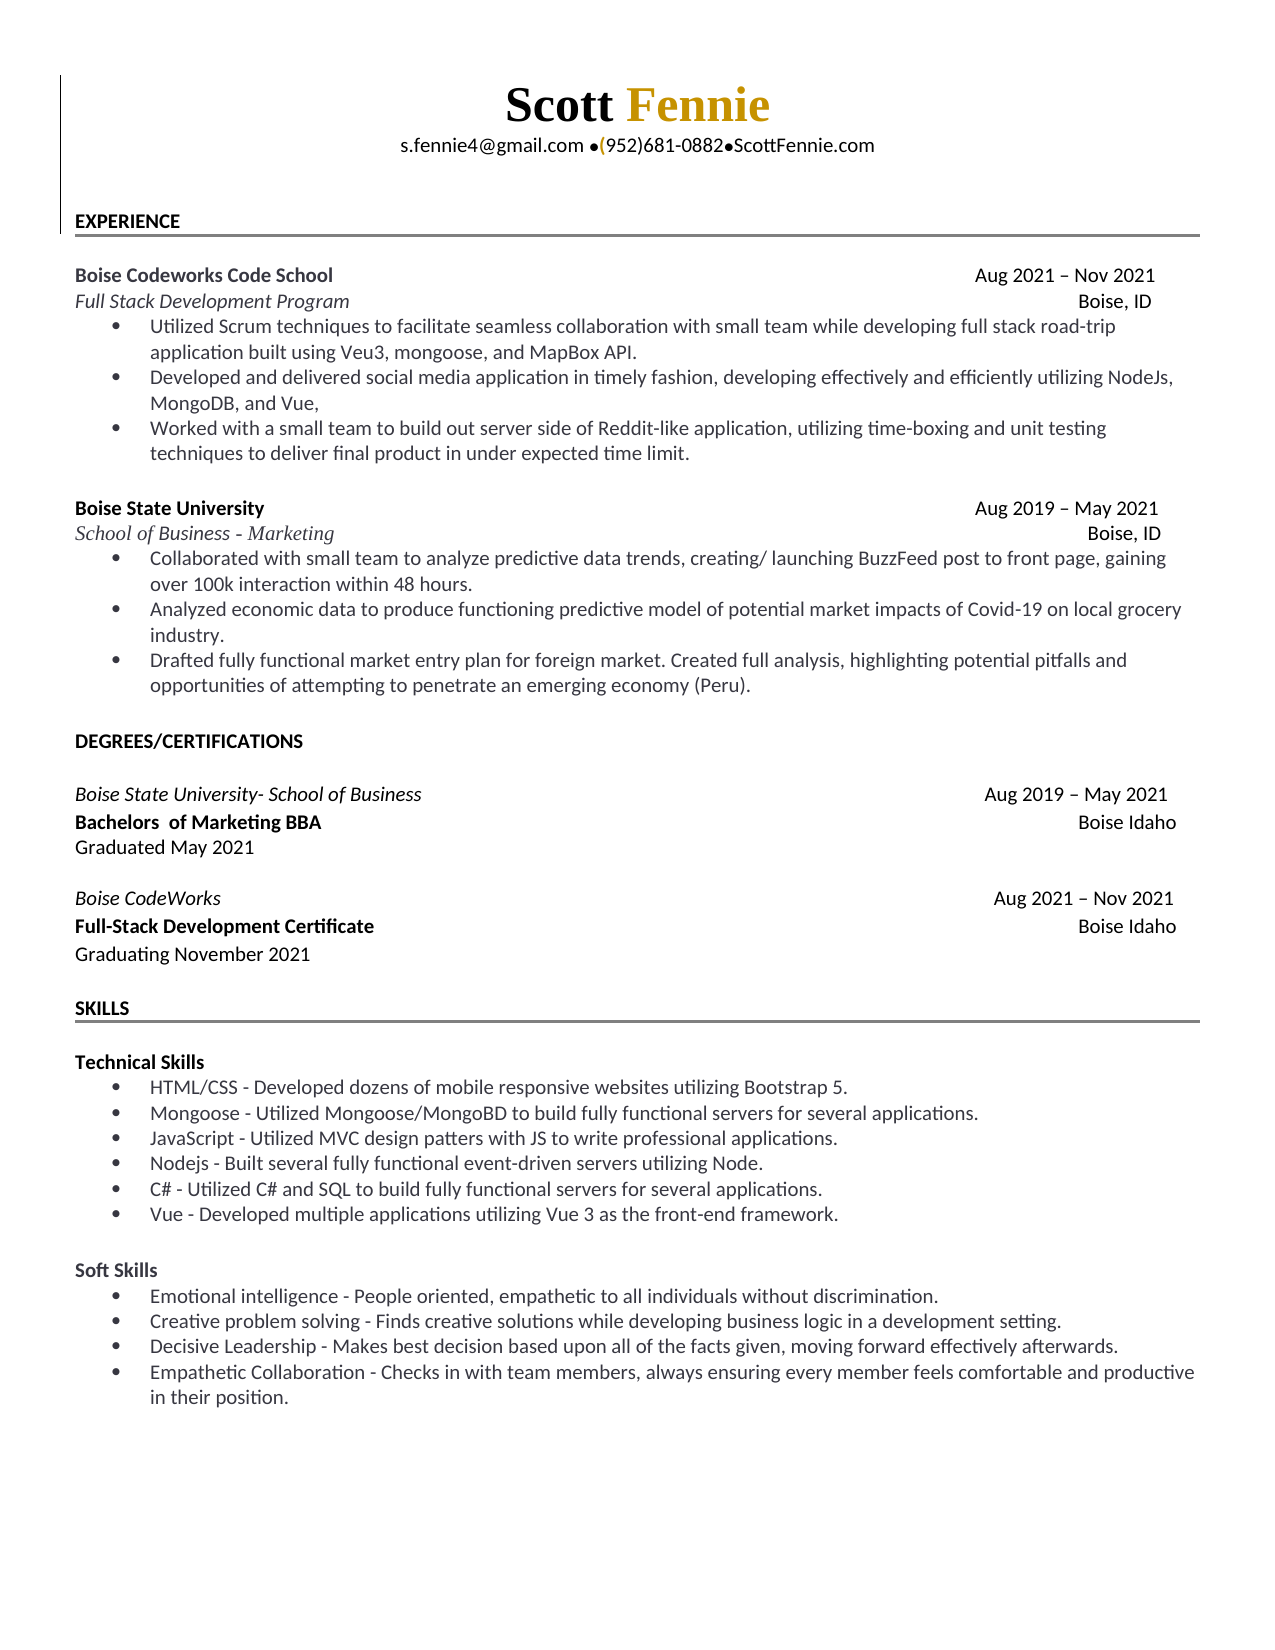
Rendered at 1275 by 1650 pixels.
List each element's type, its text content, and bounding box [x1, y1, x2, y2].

text Boise CodeWorks Aug 2021 – Nov 2021 [75, 885, 1200, 911]
list Analyzed economic data to produce functioning predictive model of potential market impacts of Covid-19 on local grocery industry. [112, 596, 1200, 647]
text Full-Stack Development Certificate Boise Idaho [75, 913, 1200, 938]
list JavaScript - Utilized MVC design patters with JS to write professional applications. [112, 1125, 1200, 1151]
text s.fennie4@gmail.com ●(952)681-0882●ScottFennie.com [75, 132, 1200, 158]
text DEGREES/CERTIFICATIONS [75, 729, 1200, 754]
list C# - Utilized C# and SQL to build fully functional servers for several applications. [112, 1176, 1200, 1201]
text Full Stack Development Program Boise, ID [75, 288, 1200, 313]
text SKILLS [75, 995, 1200, 1020]
text Bachelors of Marketing BBA Boise Idaho [75, 809, 1200, 834]
list Creative problem solving - Finds creative solutions while developing business logic in a development setting. [112, 1308, 1200, 1334]
list Vue - Developed multiple applications utilizing Vue 3 as the front-end framework. [112, 1201, 1200, 1227]
list Collaborated with small team to analyze predictive data trends, creating/ launching BuzzFeed post to front page, gaining over 100k interaction within 48 hours. [112, 546, 1200, 596]
list Nodejs - Built several fully functional event-driven servers utilizing Node. [112, 1151, 1200, 1176]
text Boise State University Aug 2019 – May 2021 [75, 495, 1200, 520]
text Soft Skills [75, 1257, 1200, 1283]
list Decisive Leadership - Makes best decision based upon all of the facts given, moving forward effectively afterwards. [112, 1334, 1200, 1359]
list Mongoose - Utilized Mongoose/MongoBD to build fully functional servers for several applications. [112, 1100, 1200, 1125]
text Boise Codeworks Code School Aug 2021 – Nov 2021 [75, 263, 1200, 288]
list Emotional intelligence - People oriented, empathetic to all individuals without discrimination. [112, 1283, 1200, 1308]
text Technical Skills [75, 1049, 1200, 1074]
list Worked with a small team to build out server side of Reddit-like application, utilizing time-boxing and unit testing techniques to deliver final product in under expected time limit. [112, 415, 1200, 466]
list Drafted fully functional market entry plan for foreign market. Created full analysis, highlighting potential pitfalls and opportunities of attempting to penetrate an emerging economy (Peru). [112, 647, 1200, 698]
text Scott Fennie [75, 75, 1200, 132]
text EXPERIENCE [75, 209, 1200, 234]
text Graduating November 2021 [75, 941, 1200, 966]
text School of Business - Marketing Boise, ID [75, 520, 1200, 546]
list Empathetic Collaboration - Checks in with team members, always ensuring every member feels comfortable and productive in their position. [112, 1359, 1200, 1410]
list Developed and delivered social media application in timely fashion, developing effectively and efficiently utilizing NodeJs, MongoDB, and Vue, [112, 364, 1200, 415]
text Boise State University- School of Business Aug 2019 – May 2021 [75, 781, 1200, 807]
text Graduated May 2021 [75, 834, 1200, 860]
list HTML/CSS - Developed dozens of mobile responsive websites utilizing Bootstrap 5. [112, 1074, 1200, 1100]
list Utilized Scrum techniques to facilitate seamless collaboration with small team while developing full stack road-trip application built using Veu3, mongoose, and MapBox API. [112, 313, 1200, 364]
